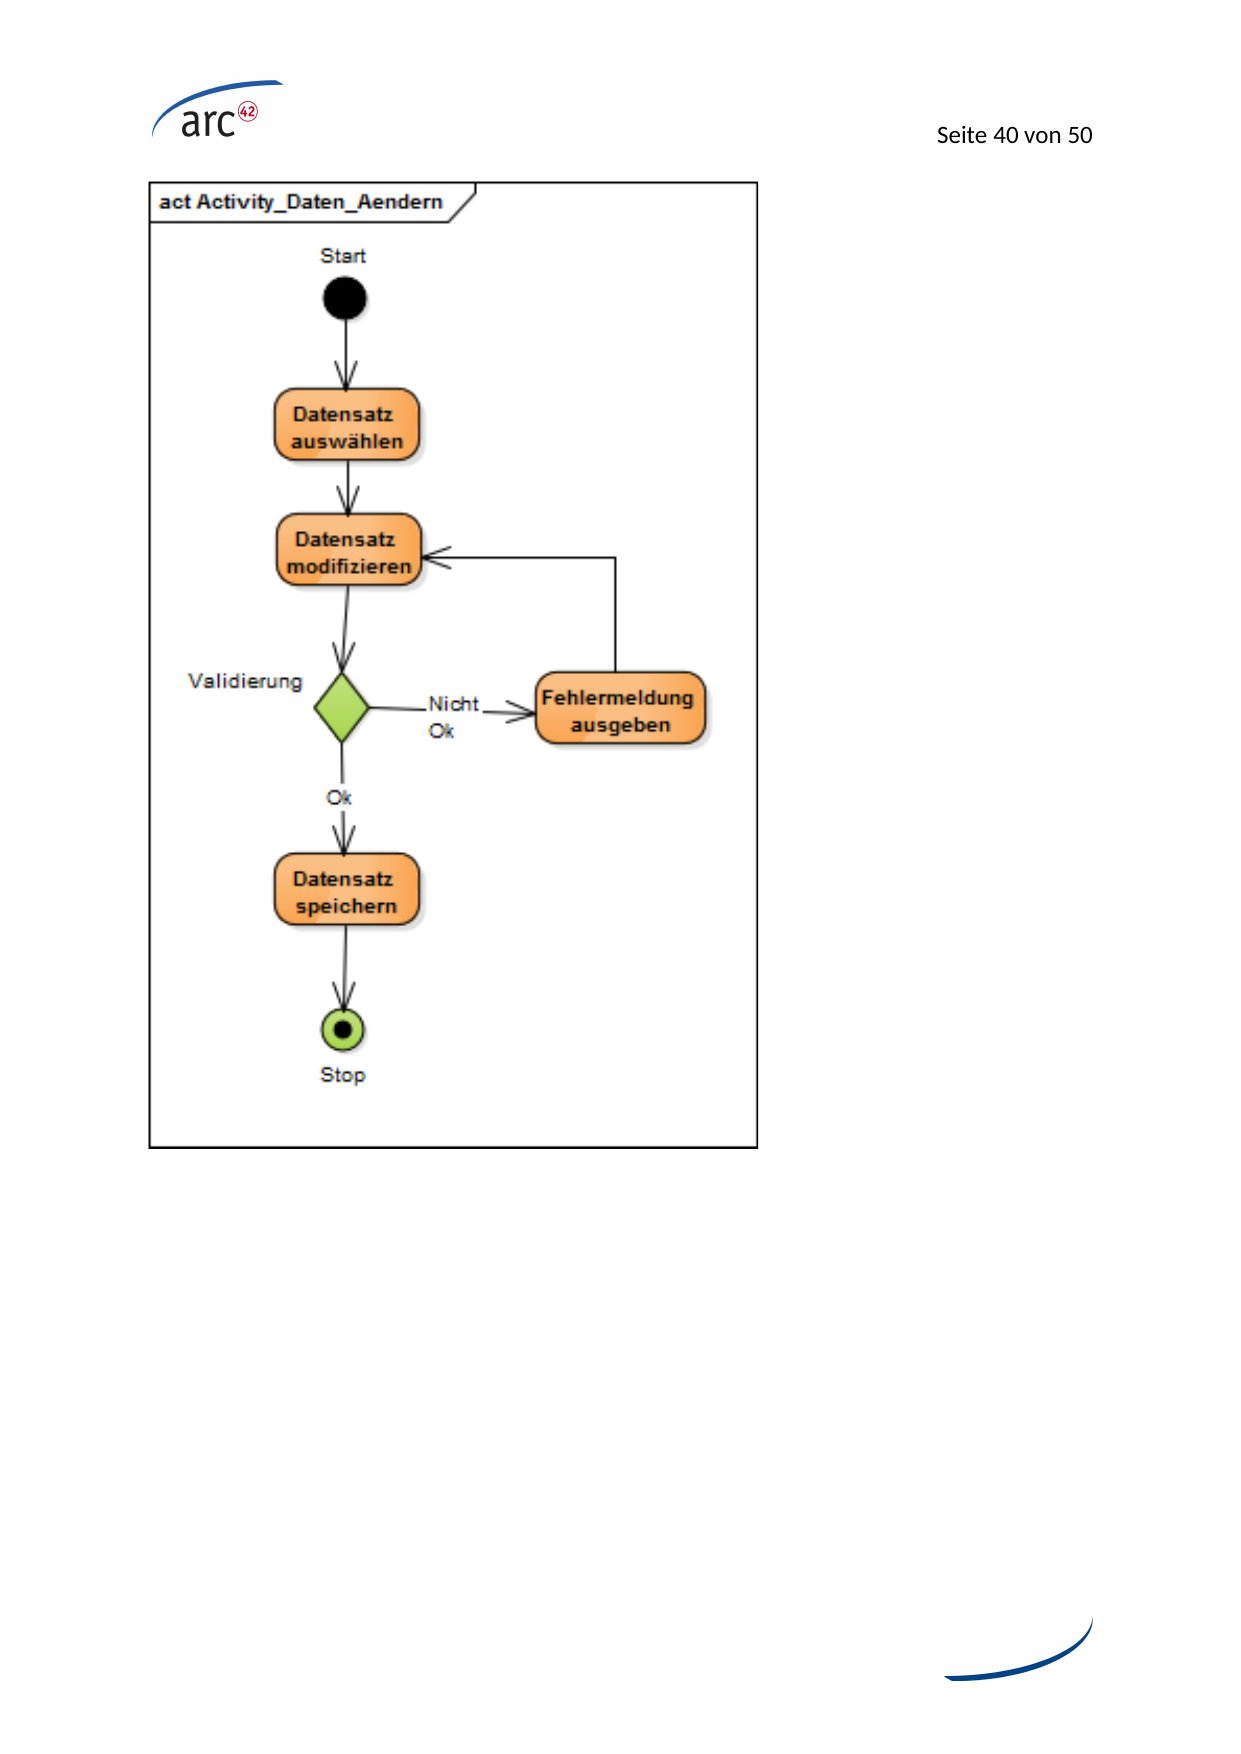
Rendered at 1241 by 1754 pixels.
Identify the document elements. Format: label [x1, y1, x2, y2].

picture [147, 180, 759, 1149]
picture [944, 1615, 1093, 1681]
picture [147, 73, 288, 144]
